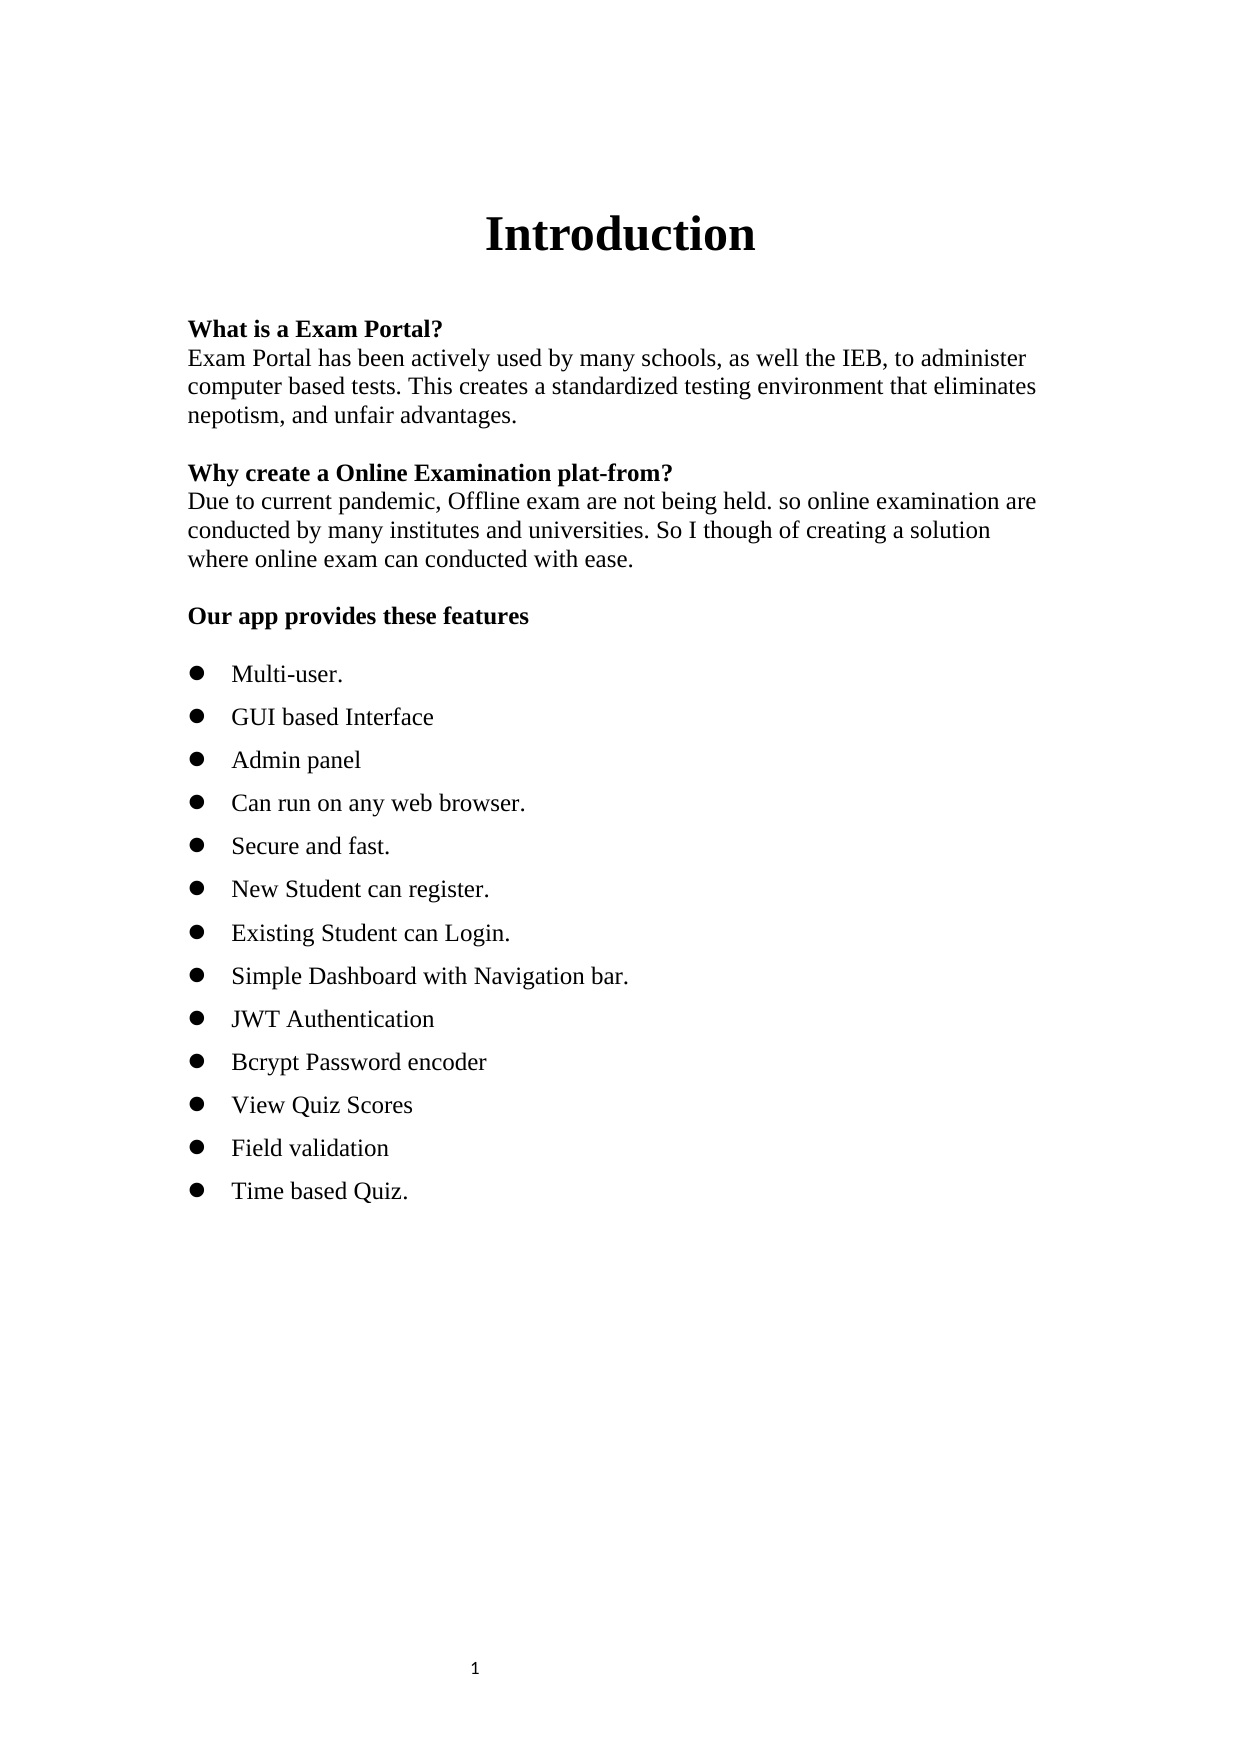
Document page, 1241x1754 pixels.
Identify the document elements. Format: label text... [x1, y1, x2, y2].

subtitle Introduction [187, 203, 1053, 261]
list JWT Authentication [187, 1004, 1053, 1033]
text Our app provides these features [187, 601, 1053, 630]
list Admin panel [187, 745, 1053, 774]
text What is a Exam Portal? [187, 314, 1053, 343]
list GUI based Interface [187, 702, 1053, 731]
list Bcrypt Password encoder [187, 1047, 1053, 1076]
list Field validation [187, 1133, 1053, 1162]
text Due to current pandemic, Offline exam are not being held. so online examination are conducted by many institutes and universities. So I though of creating a solution where online exam can conducted with ease. [187, 486, 1053, 573]
list Existing Student can Login. [187, 918, 1053, 946]
list New Student can register. [187, 874, 1053, 903]
list Can run on any web browser. [187, 788, 1053, 817]
list Simple Dashboard with Navigation bar. [187, 961, 1053, 989]
list Multi-user. [187, 659, 1053, 688]
text Exam Portal has been actively used by many schools, as well the IEB, to administer computer based tests. This creates a standardized testing environment that eliminates nepotism, and unfair advantages. [187, 343, 1053, 429]
text Why create a Online Examination plat-from? [187, 458, 1053, 486]
list Secure and fast. [187, 831, 1053, 860]
list Time based Quiz. [187, 1176, 1053, 1205]
list View Quiz Scores [187, 1090, 1053, 1119]
